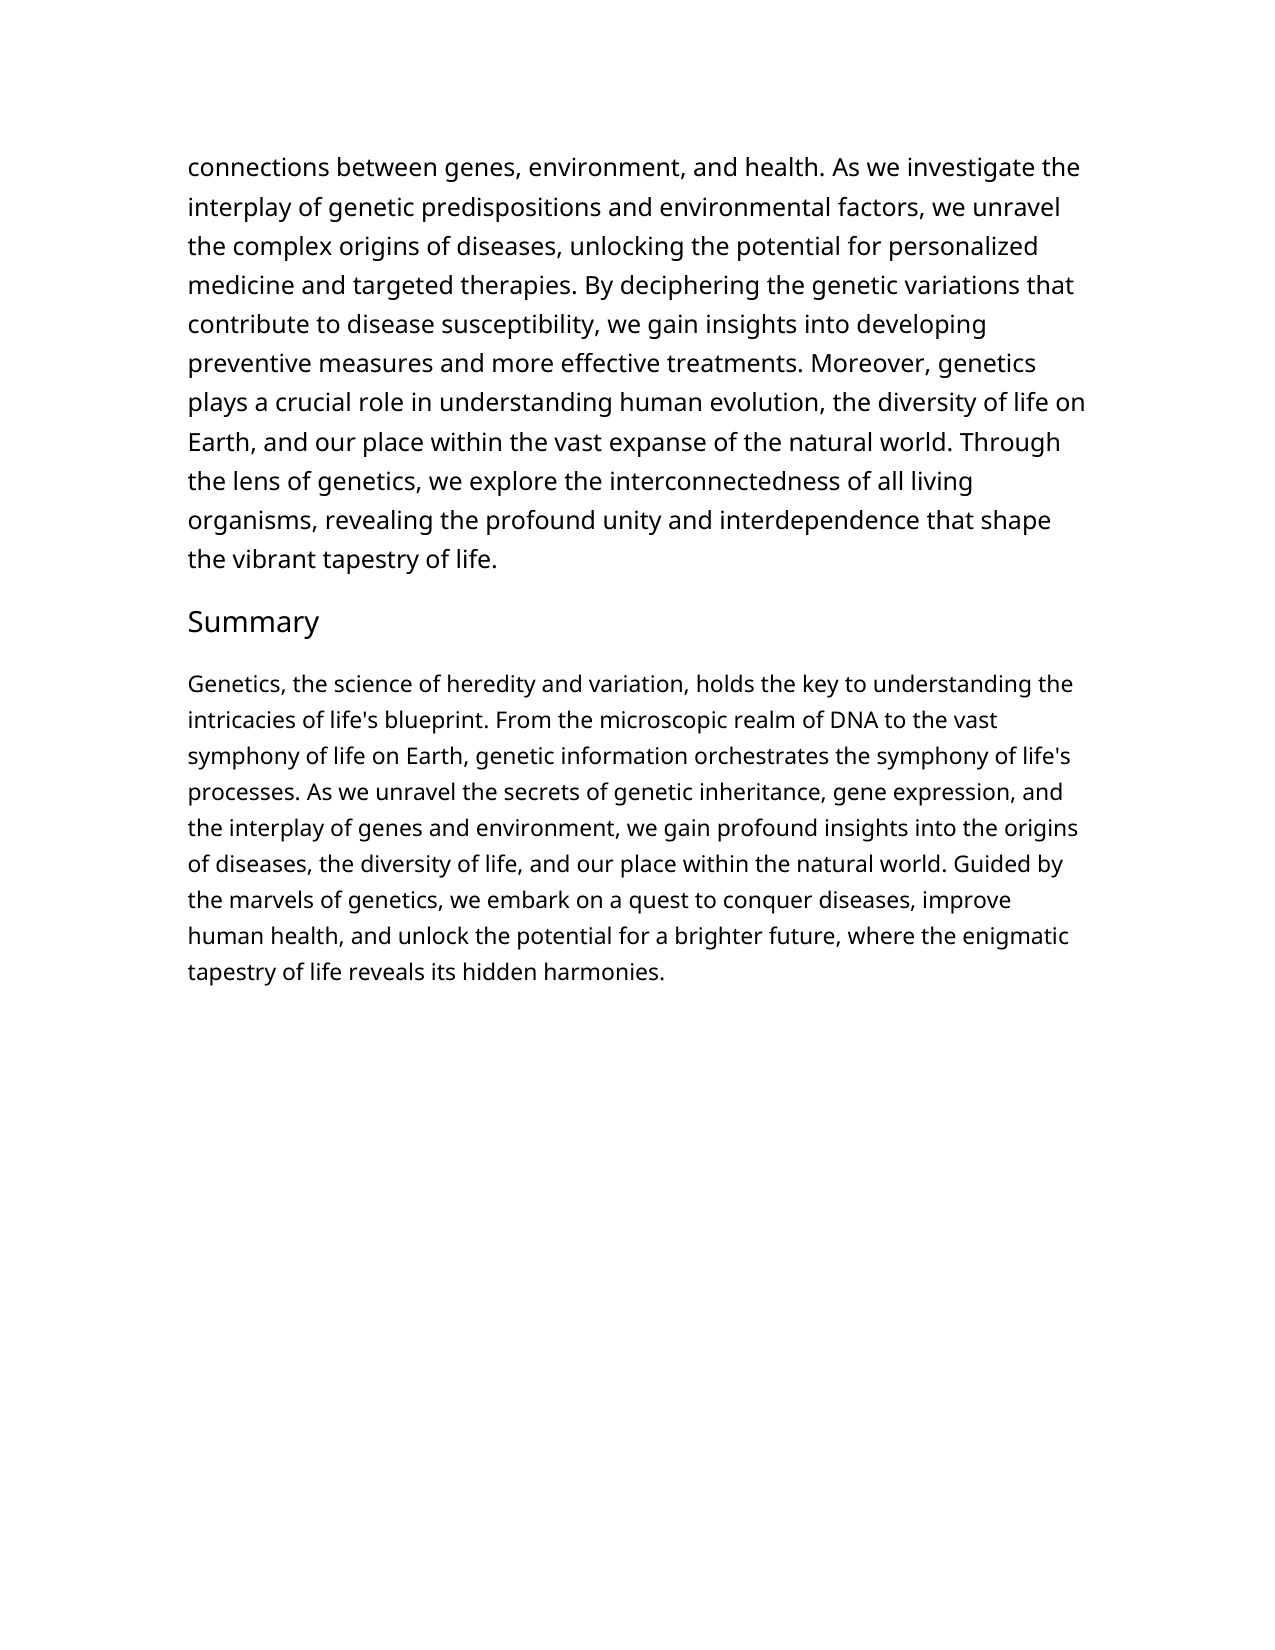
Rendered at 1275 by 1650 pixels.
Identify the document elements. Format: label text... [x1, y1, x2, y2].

text Genetics, the science of heredity and variation, holds the key to understanding the intricacies of life's blueprint. From the microscopic realm of DNA to the vast symphony of life on Earth, genetic information orchestrates the symphony of life's processes. As we unravel the secrets of genetic inheritance, gene expression, and the interplay of genes and environment, we gain profound insights into the origins of diseases, the diversity of life, and our place within the natural world. Guided by the marvels of genetics, we embark on a quest to conquer diseases, improve human health, and unlock the potential for a brighter future, where the enigmatic tapestry of life reveals its hidden harmonies. [187, 668, 1087, 987]
text Summary [187, 602, 1087, 641]
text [187, 150, 1087, 576]
